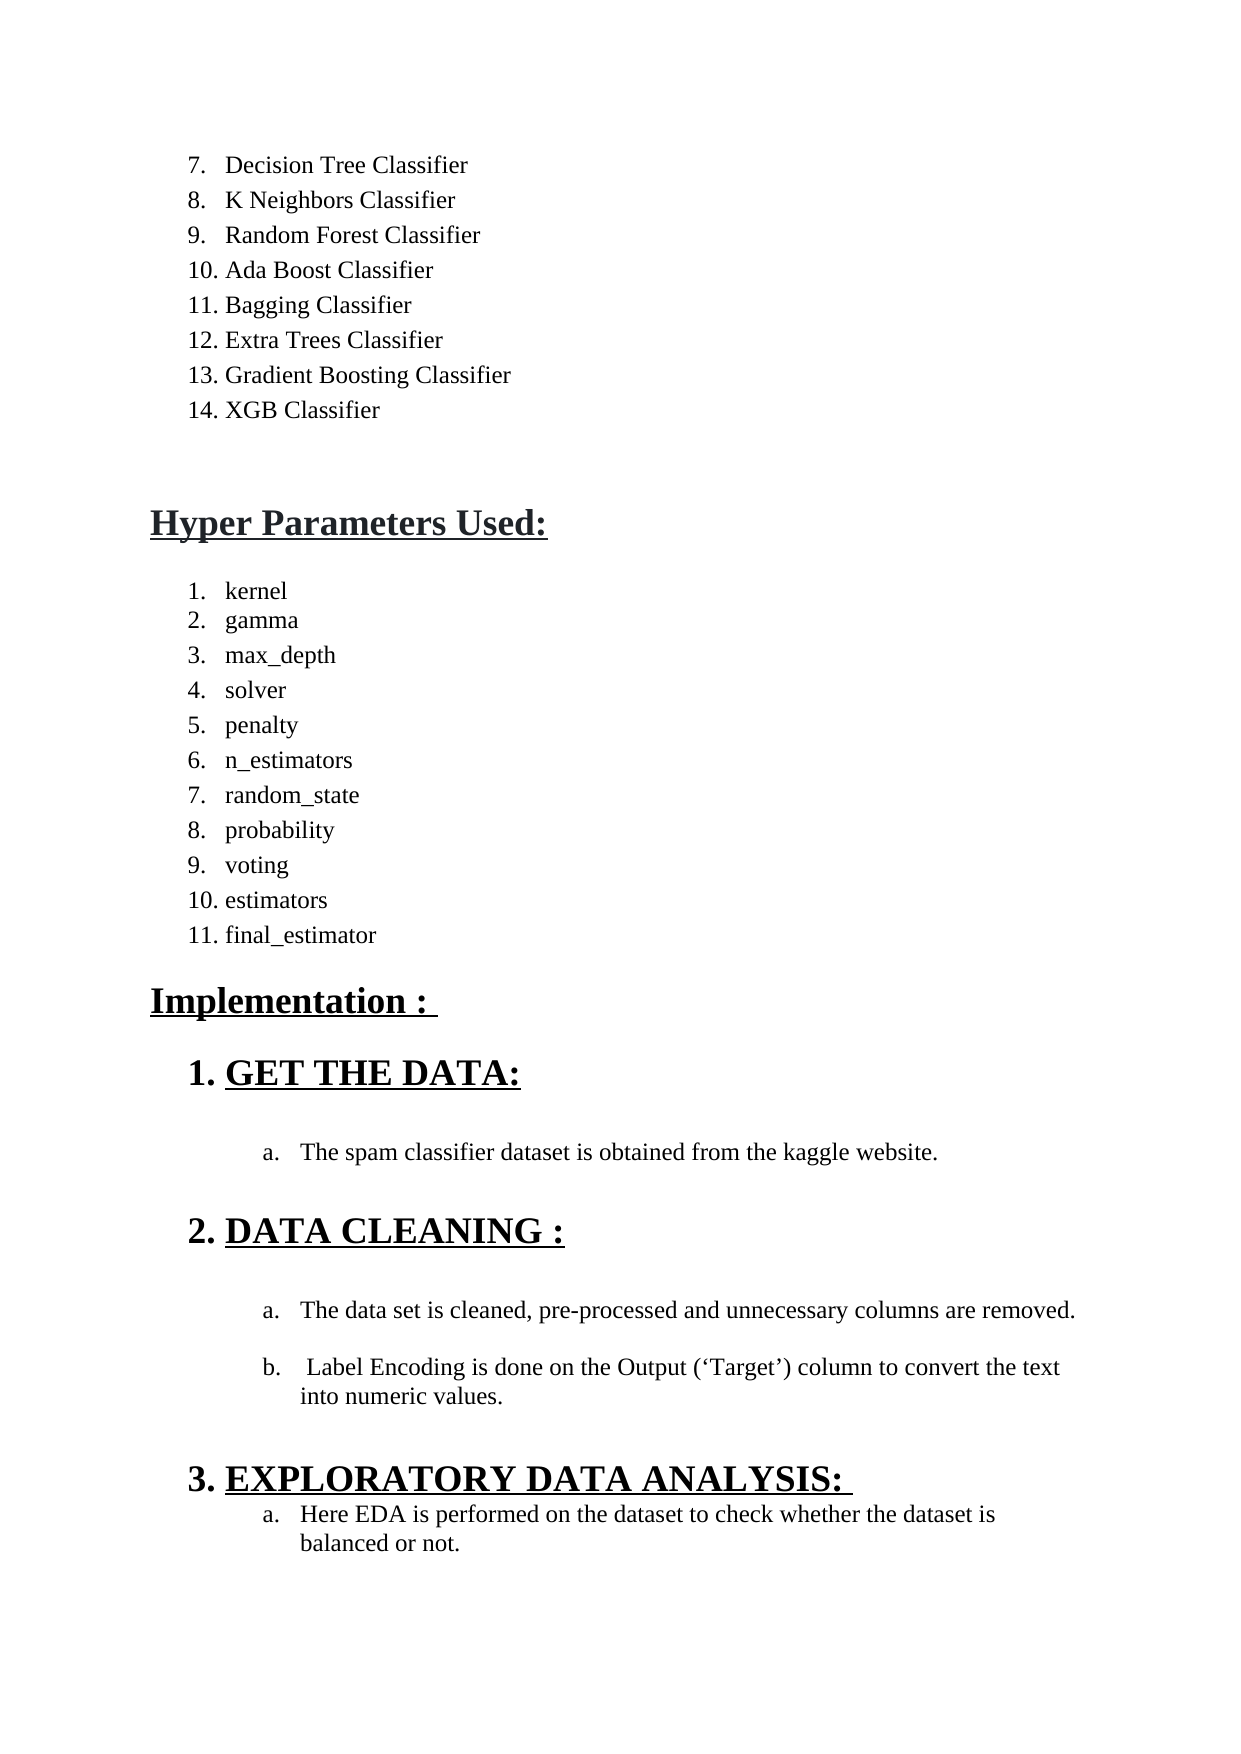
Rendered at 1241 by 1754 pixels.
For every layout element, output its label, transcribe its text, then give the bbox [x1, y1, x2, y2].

list DATA CLEANING : [187, 1208, 1090, 1252]
list gamma [187, 605, 1090, 634]
list EXPLORATORY DATA ANALYSIS: [187, 1456, 1090, 1499]
list The spam classifier dataset is obtained from the kaggle website. [262, 1137, 1090, 1165]
list Decision Tree Classifier [187, 150, 1090, 179]
list Ada Boost Classifier [187, 255, 1090, 284]
list Here EDA is performed on the dataset to check whether the dataset is balanced or not. [262, 1499, 1090, 1557]
list XGB Classifier [187, 395, 1090, 424]
list Bagging Classifier [187, 290, 1090, 319]
list penalty [187, 710, 1090, 739]
subtitle Hyper Parameters Used: [150, 501, 1090, 544]
text Implementation : [150, 978, 1090, 1021]
list n_estimators [187, 745, 1090, 774]
list voting [187, 850, 1090, 879]
list Random Forest Classifier [187, 220, 1090, 249]
list random_state [187, 780, 1090, 809]
list Extra Trees Classifier [187, 325, 1090, 354]
list estimators [187, 885, 1090, 914]
list The data set is cleaned, pre-processed and unnecessary columns are removed. [262, 1295, 1090, 1323]
list kernel [187, 576, 1090, 605]
list GET THE DATA: [187, 1050, 1090, 1093]
list final_estimator [187, 920, 1090, 949]
list Gradient Boosting Classifier [187, 360, 1090, 389]
list solver [187, 675, 1090, 704]
list max_depth [187, 640, 1090, 669]
list Label Encoding is done on the Output (‘Target’) column to convert the text into numeric values. [262, 1352, 1090, 1410]
list probability [187, 815, 1090, 844]
list K Neighbors Classifier [187, 185, 1090, 214]
